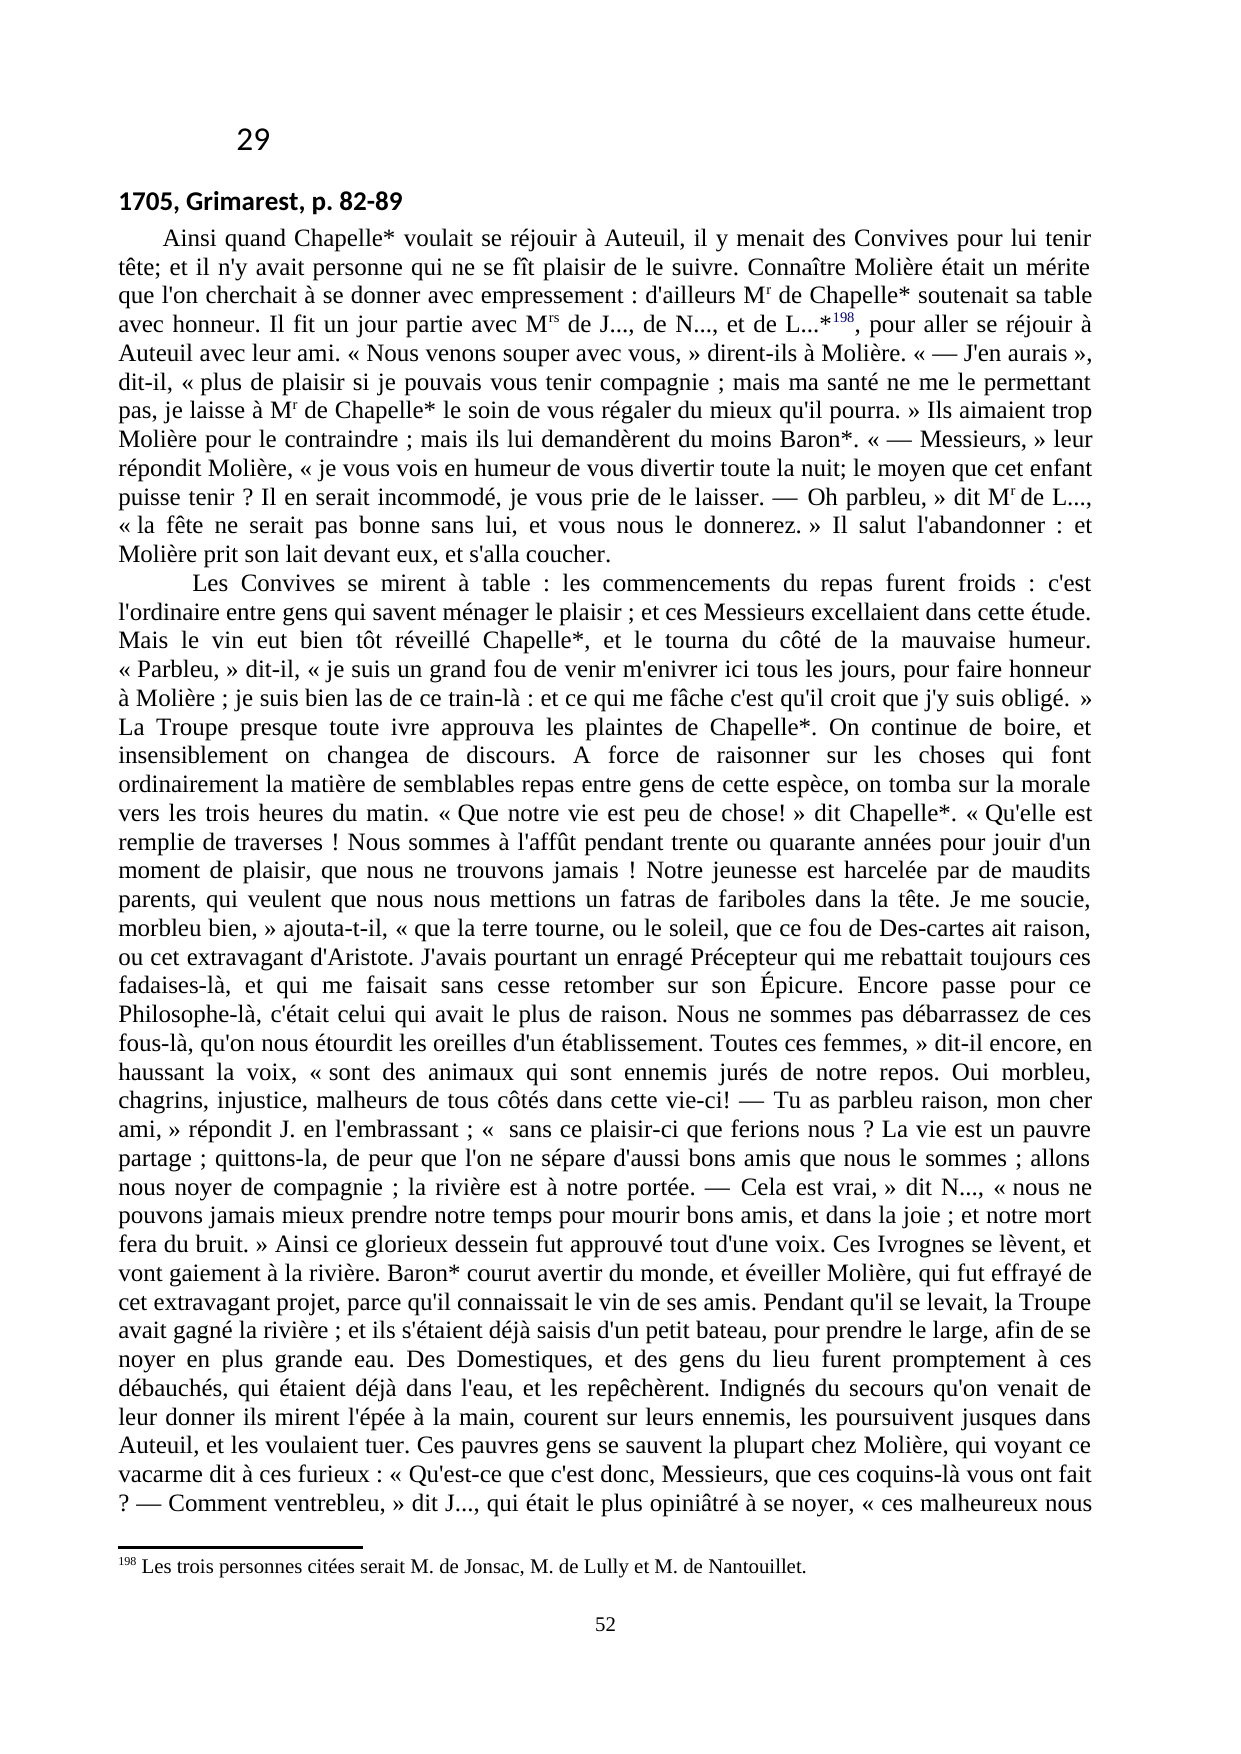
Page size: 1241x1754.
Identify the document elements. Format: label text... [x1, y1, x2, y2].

text Ainsi quand Chapelle* voulait se réjouir à Auteuil, il y menait des Convives pour lui tenir tête; et il n'y avait personne qui ne se fît plaisir de le suivre. Connaître Molière était un mérite que l'on cherchait à se donner avec empressement : d'ailleurs Mr de Chapelle* soutenait sa table avec honneur. Il fit un jour partie avec Mrs de J..., de N..., et de L...*, pour aller se réjouir à Auteuil avec leur ami. « Nous venons souper avec vous, » dirent-ils à Molière. « ― J'en aurais », dit-il, « plus de plaisir si je pouvais vous tenir compagnie ; mais ma santé ne me le permettant pas, je laisse à Mr de Chapelle* le soin de vous régaler du mieux qu'il pourra. » Ils aimaient trop Molière pour le contraindre ; mais ils lui demandèrent du moins Baron*. « ― Messieurs, » leur répondit Molière, « je vous vois en humeur de vous divertir toute la nuit; le moyen que cet enfant puisse tenir ? Il en serait incommodé, je vous prie de le laisser. ― Oh parbleu, » dit Mr de L..., « la fête ne serait pas bonne sans lui, et vous nous le donnerez. » Il salut l'abandonner : et Molière prit son lait devant eux, et s'alla coucher. [118, 223, 1092, 568]
subtitle 29 [236, 118, 1092, 159]
subtitle 1705, Grimarest, p. 82-89 [118, 184, 1092, 217]
